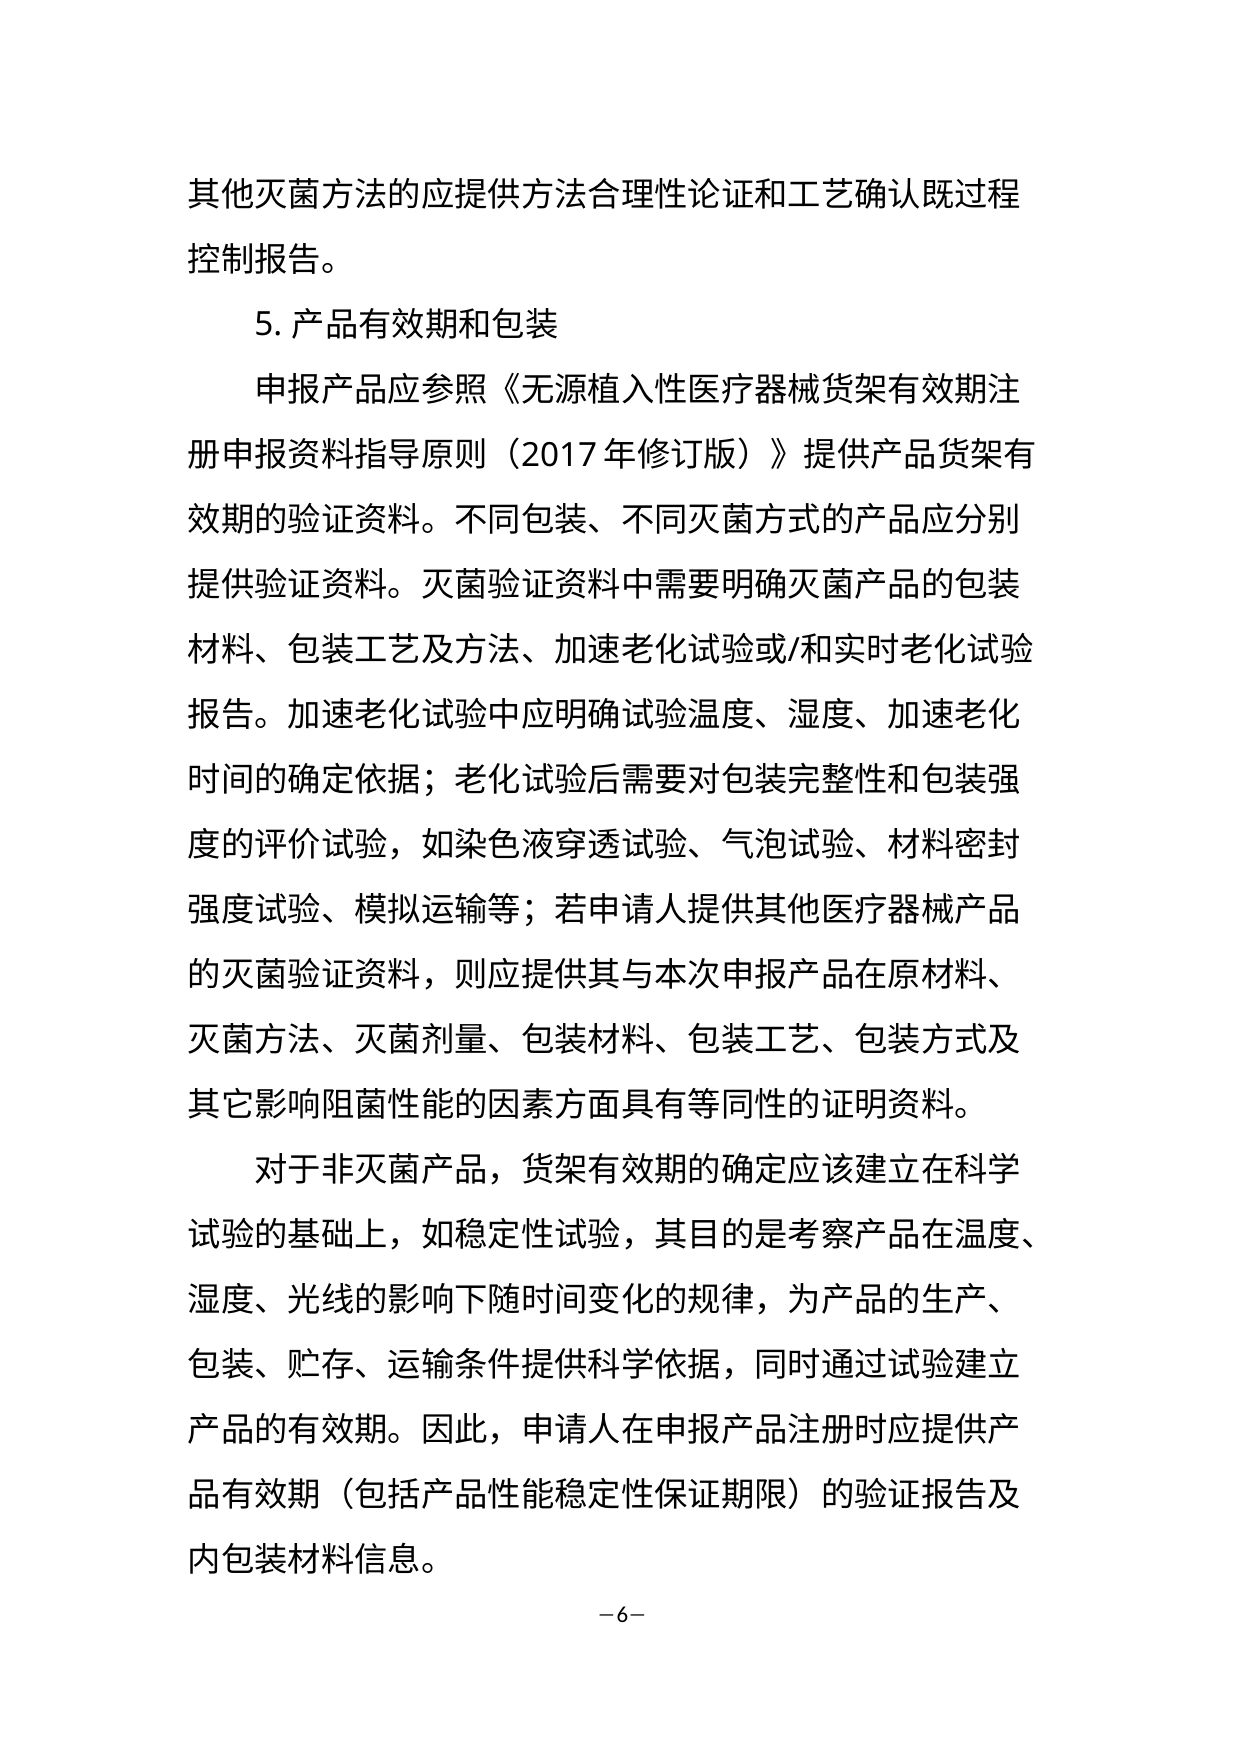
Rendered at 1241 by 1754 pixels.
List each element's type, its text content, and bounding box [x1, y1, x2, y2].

list 产品有效期和包装 [254, 290, 1053, 355]
text 申报产品应参照《无源植入性医疗器械货架有效期注册申报资料指导原则（2017年修订版）》提供产品货架有效期的验证资料。不同包装、不同灭菌方式的产品应分别提供验证资料。灭菌验证资料中需要明确灭菌产品的包装材料、包装工艺及方法、加速老化试验或/和实时老化试验报告。加速老化试验中应明确试验温度、湿度、加速老化时间的确定依据；老化试验后需要对包装完整性和包装强度的评价试验，如染色液穿透试验、气泡试验、材料密封强度试验、模拟运输等；若申请人提供其他医疗器械产品的灭菌验证资料，则应提供其与本次申报产品在原材料、灭菌方法、灭菌剂量、包装材料、包装工艺、包装方式及其它影响阻菌性能的因素方面具有等同性的证明资料。 [187, 355, 1053, 1135]
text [187, 160, 1053, 290]
text 对于非灭菌产品，货架有效期的确定应该建立在科学试验的基础上，如稳定性试验，其目的是考察产品在温度、湿度、光线的影响下随时间变化的规律，为产品的生产、包装、贮存、运输条件提供科学依据，同时通过试验建立产品的有效期。因此，申请人在申报产品注册时应提供产品有效期（包括产品性能稳定性保证期限）的验证报告及内包装材料信息。 [187, 1135, 1053, 1590]
